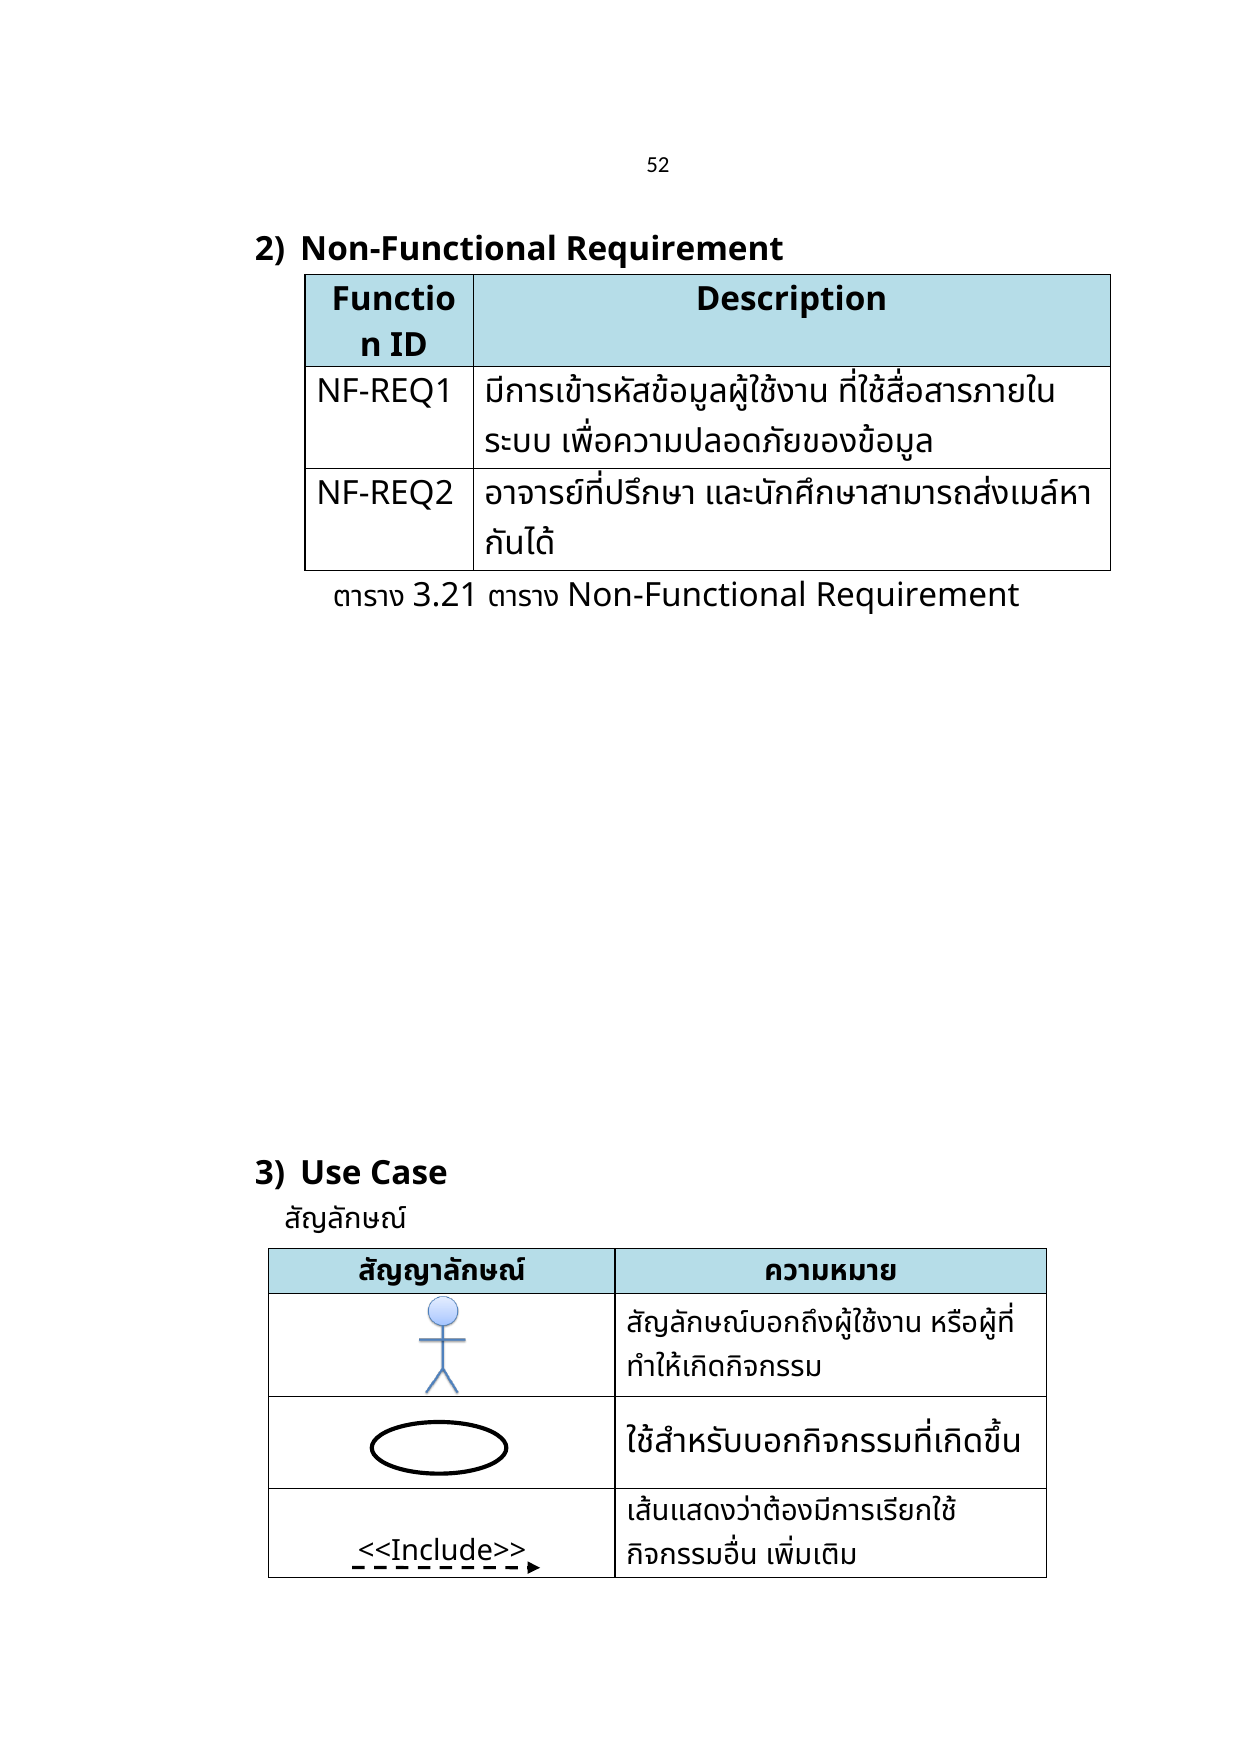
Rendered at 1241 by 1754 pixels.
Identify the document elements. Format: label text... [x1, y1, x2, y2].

table_cell อาจารย์ที่ปรึกษา และนักศึกษาสามารถส่งเมล์หากันได้ [474, 469, 1110, 569]
list ตาราง 3.21 ตาราง Non-Functional Requirement [262, 571, 1090, 619]
table_cell [269, 1294, 416, 1396]
table_cell <<Include>> [269, 1489, 614, 1577]
table_cell NF-REQ2 [306, 469, 473, 569]
list สัญลักษณ์ [284, 1197, 1090, 1242]
table_cell [468, 1294, 614, 1396]
table_header สัญญาลักษณ์ [269, 1249, 614, 1293]
list Non-Functional Requirement [254, 225, 1090, 270]
table_header ความหมาย [616, 1249, 1046, 1293]
table_header Description [474, 275, 1110, 366]
list Use Case [254, 1148, 1090, 1194]
table_cell ใช้สำหรับบอกกิจกรรมที่เกิดขึ้น [616, 1397, 1046, 1488]
table_cell สัญลักษณ์บอกถึงผู้ใช้งาน หรือผู้ที่ทำให้เกิดกิจกรรม [616, 1294, 1046, 1396]
picture [416, 1294, 468, 1397]
table_cell NF-REQ1 [306, 367, 473, 468]
table_cell มีการเข้ารหัสข้อมูลผู้ใช้งาน ที่ใช้สื่อสารภายในระบบ เพื่อความปลอดภัยของข้อมูล [474, 367, 1110, 468]
table_cell เส้นแสดงว่าต้องมีการเรียกใช้กิจกรรมอื่น เพิ่มเติม [616, 1489, 1046, 1577]
table_header Function ID [306, 275, 473, 366]
table_cell [269, 1397, 614, 1488]
